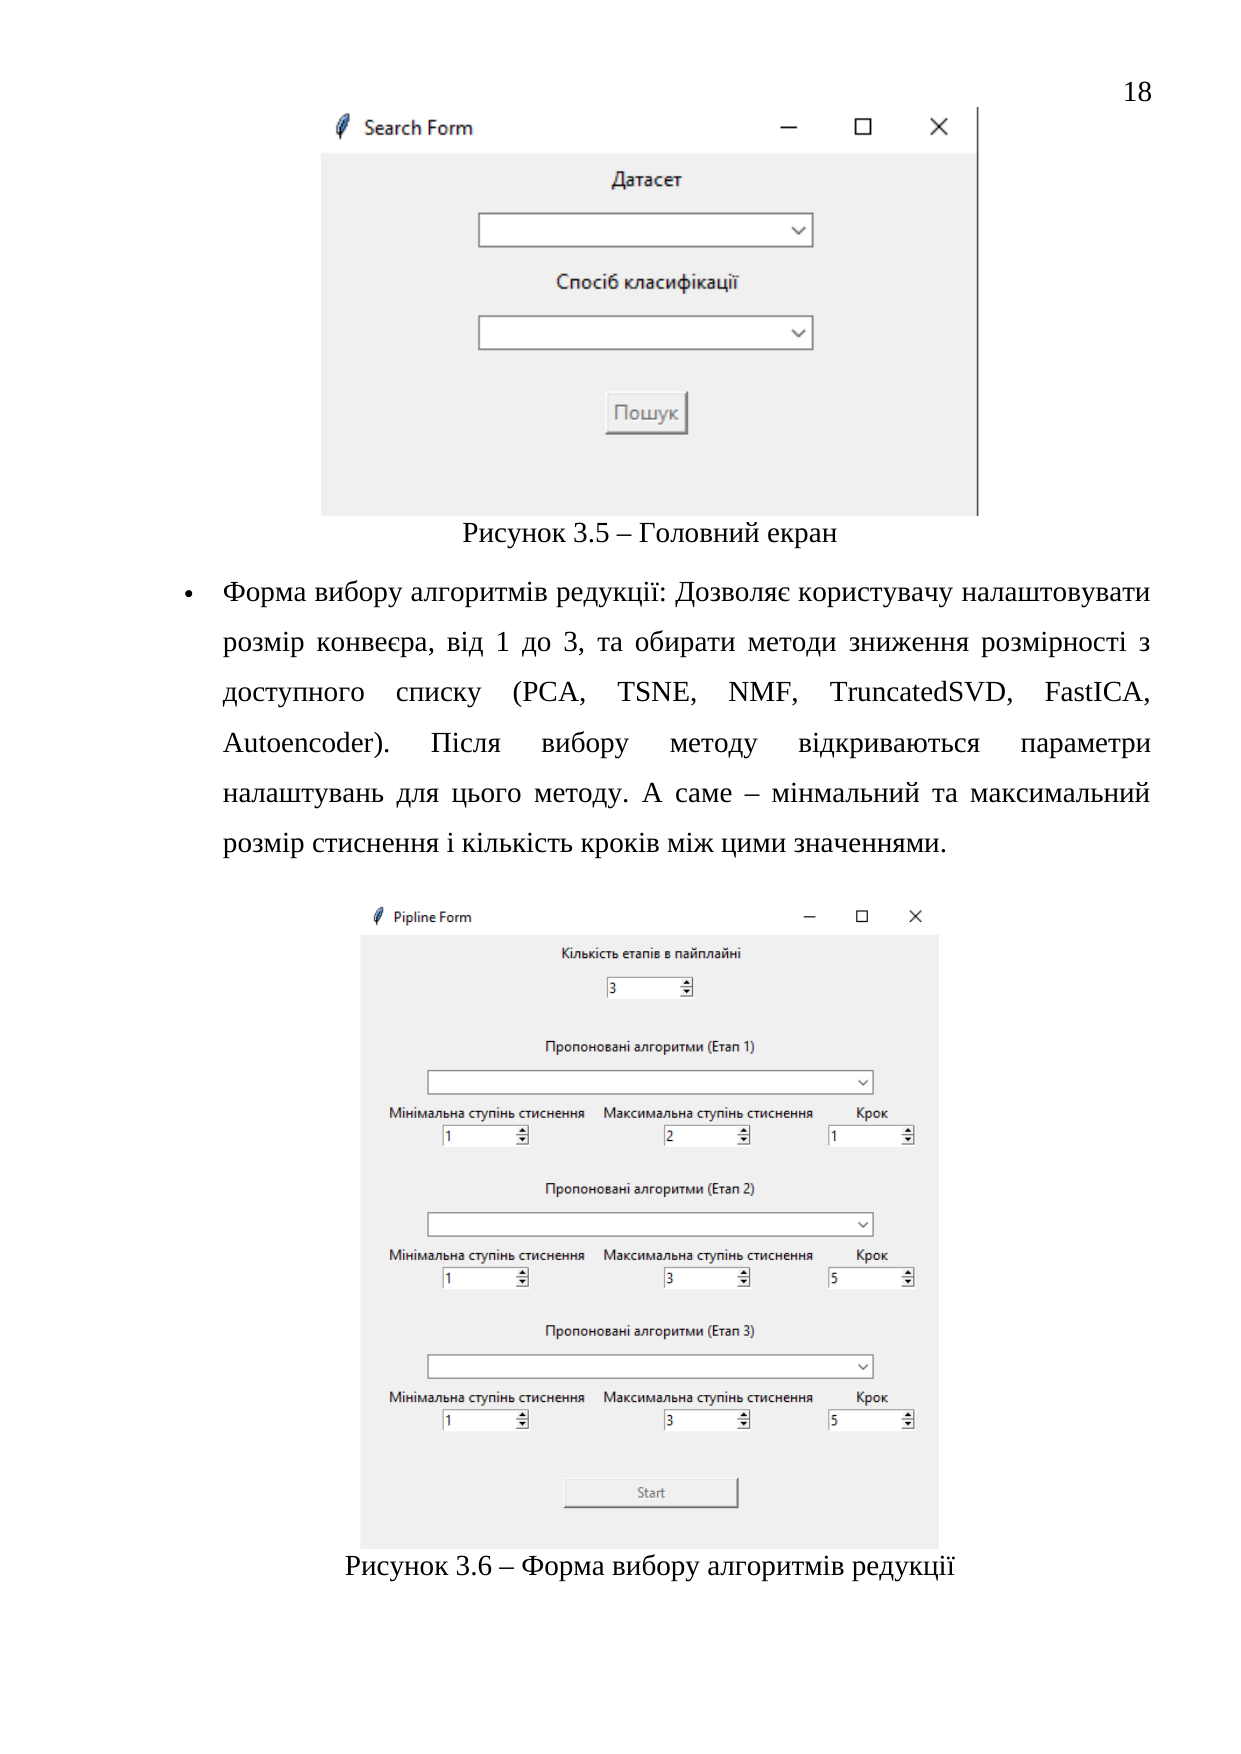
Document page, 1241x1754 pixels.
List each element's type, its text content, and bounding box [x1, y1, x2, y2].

picture [360, 900, 939, 1549]
title Рисунок 3.6 – Форма вибору алгоритмів редукції [148, 1548, 1152, 1582]
picture [320, 107, 979, 516]
list Форма вибору алгоритмів редукції: Дозволяє користувачу налаштовувати розмір конвеєра, від 1 до 3, та обирати методи зниження розмірності з доступного списку (PCA, TSNE, NMF, TruncatedSVD, FastICA, Autoencoder). Після вибору методу відкриваються параметри налаштувань для цього методу. А саме – мінмальний та максимальний розмір стиснення і кількість кроків між цими значеннями. [185, 574, 1152, 859]
title Рисунок 3.5 – Головний екран [148, 515, 1152, 549]
